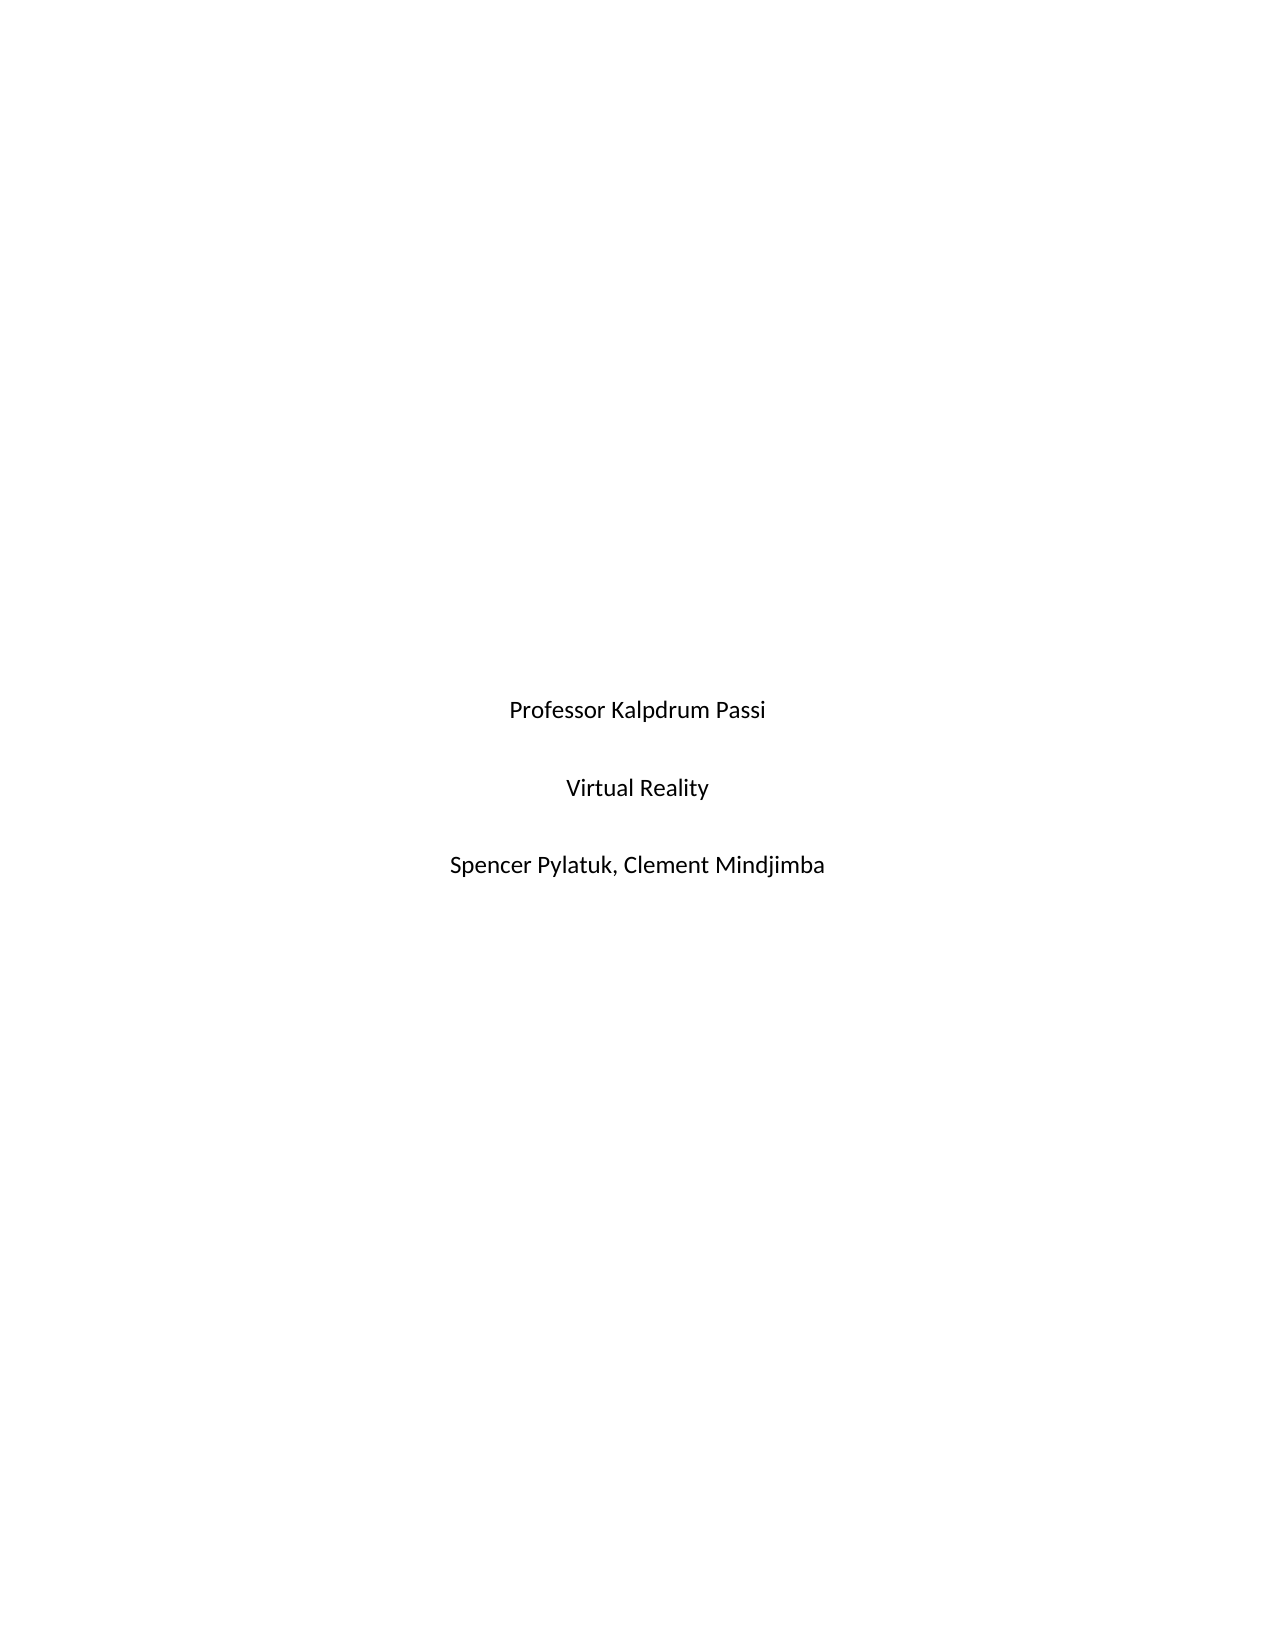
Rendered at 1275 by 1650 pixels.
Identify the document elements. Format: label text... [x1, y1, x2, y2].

text Spencer Pylatuk, Clement Mindjimba [150, 849, 1125, 880]
text Virtual Reality [150, 772, 1125, 802]
text Professor Kalpdrum Passi [150, 694, 1125, 724]
